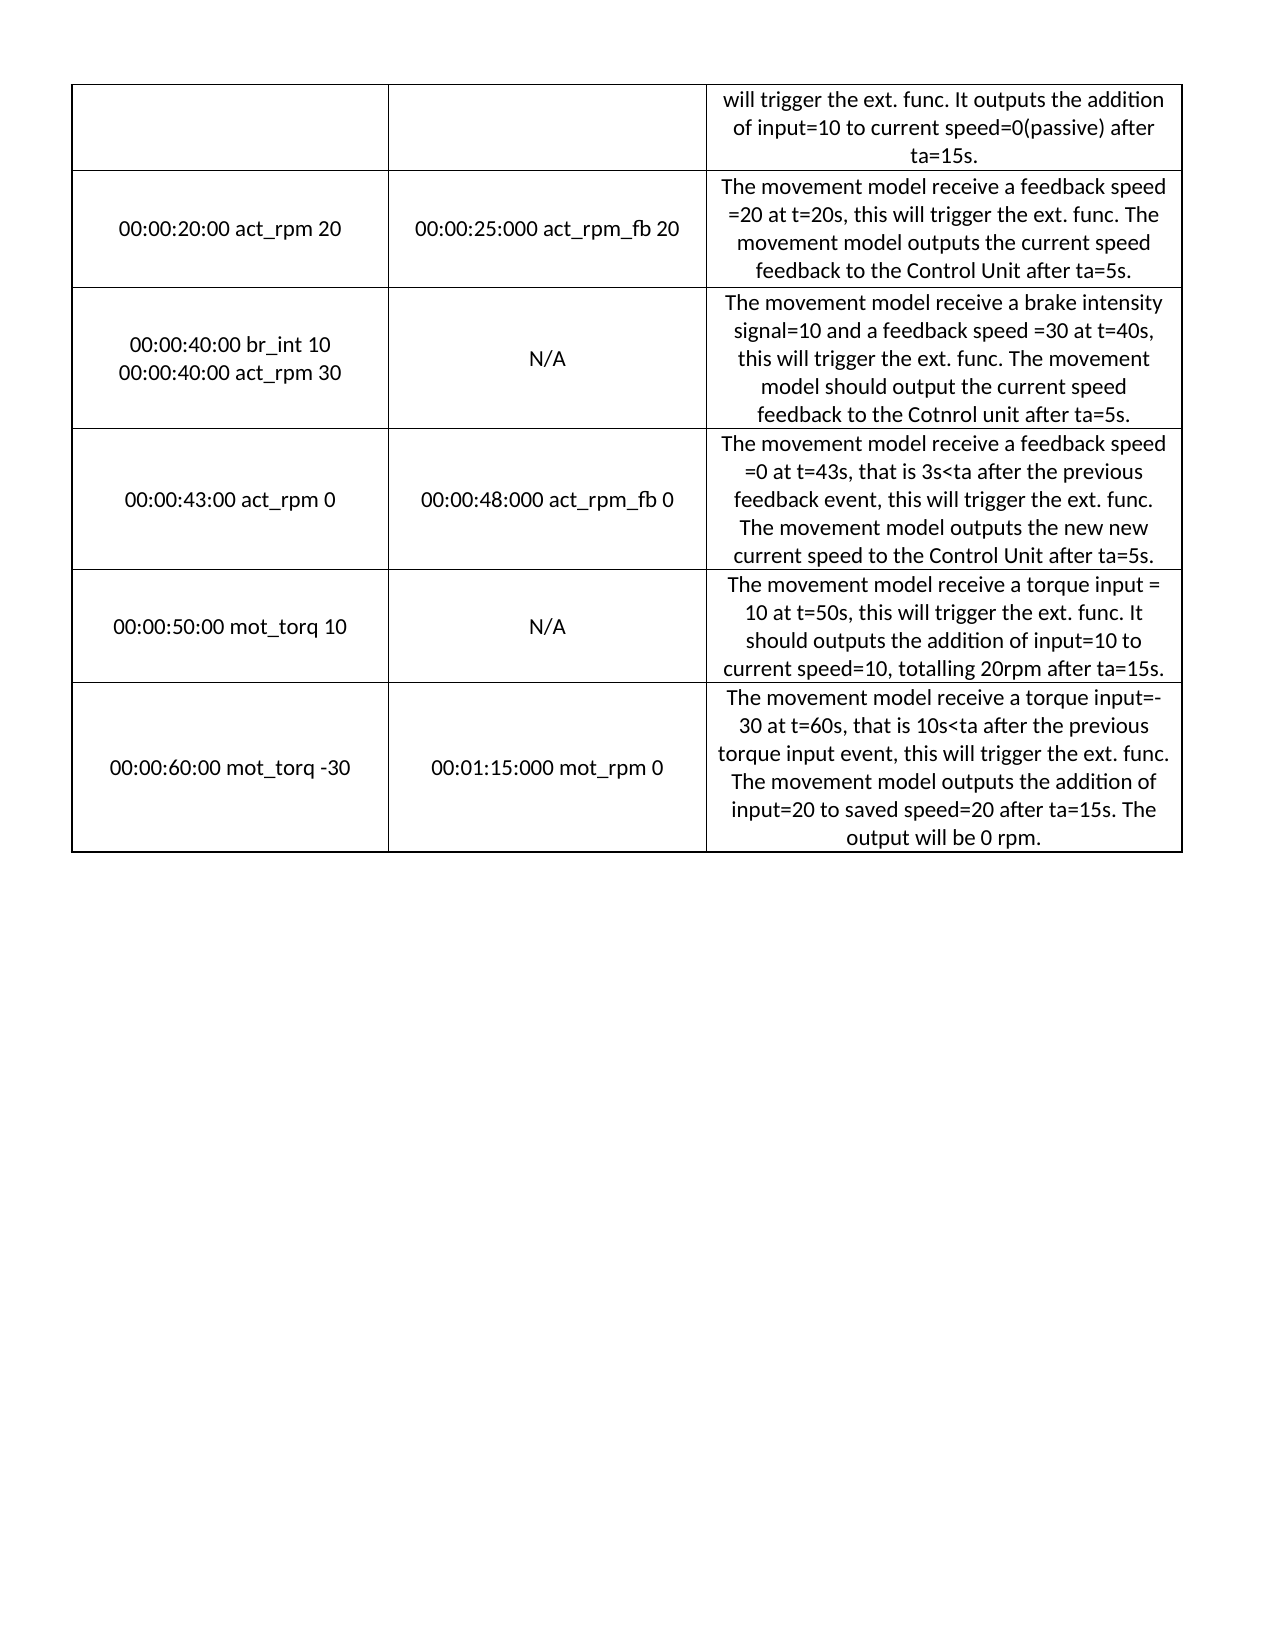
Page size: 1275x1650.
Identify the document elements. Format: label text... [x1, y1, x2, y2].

table_cell 00:01:15:000 mot_rpm 0 [389, 683, 706, 851]
table_cell 00:00:48:000 act_rpm_fb 0 [389, 429, 706, 569]
table_cell 00:00:20:00 act_rpm 20 [73, 171, 388, 287]
table_cell N/A [389, 288, 706, 428]
table_cell N/A [389, 570, 706, 682]
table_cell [73, 85, 388, 169]
table_cell The movement model receive a brake intensity signal=10 and a feedback speed =30 at t=40s, this will trigger the ext. func. The movement model should output the current speed feedback to the Cotnrol unit after ta=5s. [707, 288, 1181, 428]
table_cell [707, 85, 1181, 169]
table_cell 00:00:40:00 br_int 10 00:00:40:00 act_rpm 30 [73, 288, 388, 428]
table_cell 00:00:25:000 act_rpm_fb 20 [389, 171, 706, 287]
table_cell The movement model receive a feedback speed =20 at t=20s, this will trigger the ext. func. The movement model outputs the current speed feedback to the Control Unit after ta=5s. [707, 171, 1181, 287]
table_cell 00:00:60:00 mot_torq -30 [73, 683, 388, 851]
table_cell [389, 85, 706, 169]
table_cell The movement model receive a torque input = 10 at t=50s, this will trigger the ext. func. It should outputs the addition of input=10 to current speed=10, totalling 20rpm after ta=15s. [707, 570, 1181, 682]
table_cell 00:00:50:00 mot_torq 10 [73, 570, 388, 682]
table_cell 00:00:43:00 act_rpm 0 [73, 429, 388, 569]
table_cell The movement model receive a torque input=-30 at t=60s, that is 10s<ta after the previous torque input event, this will trigger the ext. func. The movement model outputs the addition of input=20 to saved speed=20 after ta=15s. The output will be 0 rpm. [707, 683, 1181, 851]
table_cell The movement model receive a feedback speed =0 at t=43s, that is 3s<ta after the previous feedback event, this will trigger the ext. func. The movement model outputs the new new current speed to the Control Unit after ta=5s. [707, 429, 1181, 569]
